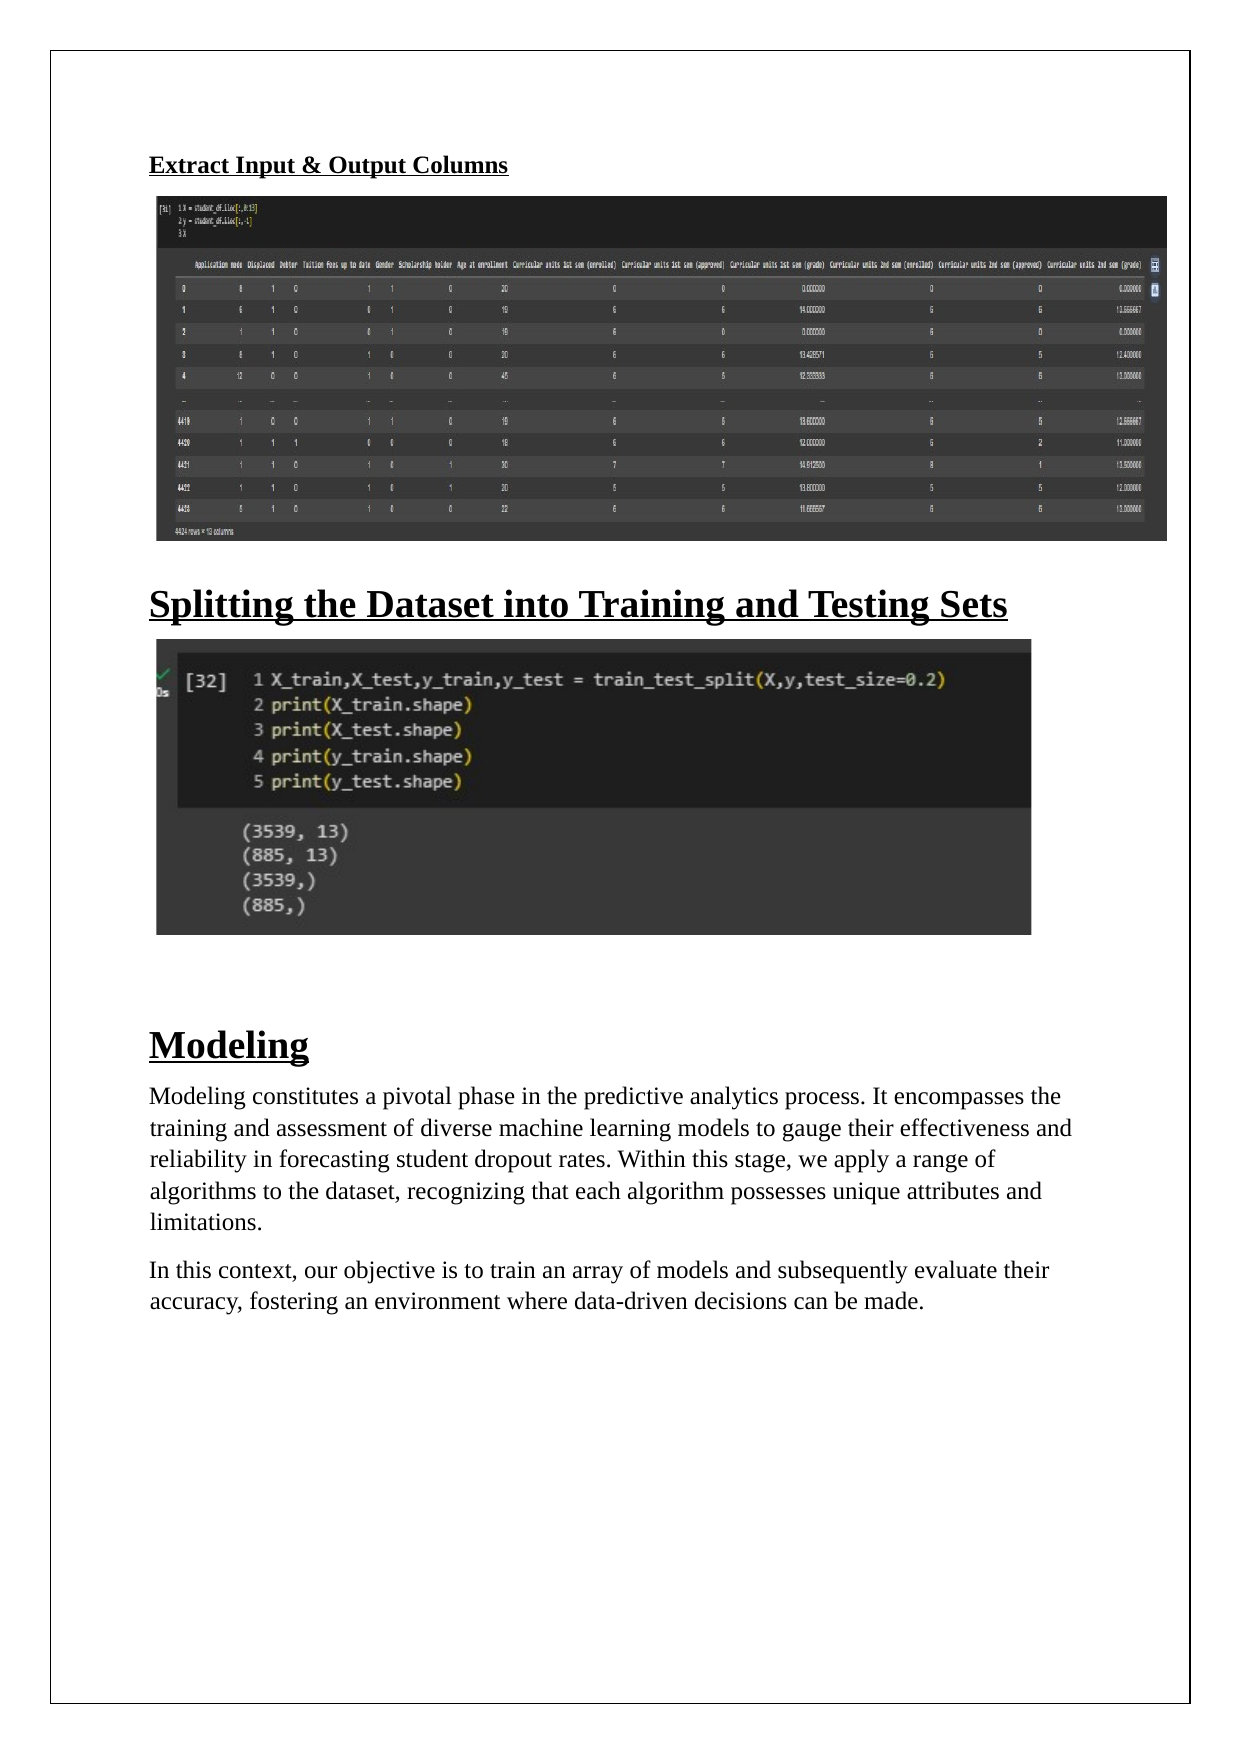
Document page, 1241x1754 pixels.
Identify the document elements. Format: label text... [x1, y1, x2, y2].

picture [156, 639, 1032, 935]
picture [156, 196, 1167, 541]
subtitle Modeling [148, 1022, 1129, 1067]
text In this context, our objective is to train an array of models and subsequently evaluate their accuracy, fostering an environment where data-driven decisions can be made. [148, 1255, 1090, 1315]
subtitle Splitting the Dataset into Training and Testing Sets [148, 580, 1129, 626]
text Modeling constitutes a pivotal phase in the predictive analytics process. It encompasses the training and assessment of diverse machine learning models to gauge their effectiveness and reliability in forecasting student dropout rates. Within this stage, we apply a range of algorithms to the dataset, recognizing that each algorithm possesses unique attributes and limitations. [148, 1081, 1090, 1236]
subtitle Extract Input & Output Columns [148, 150, 1129, 179]
